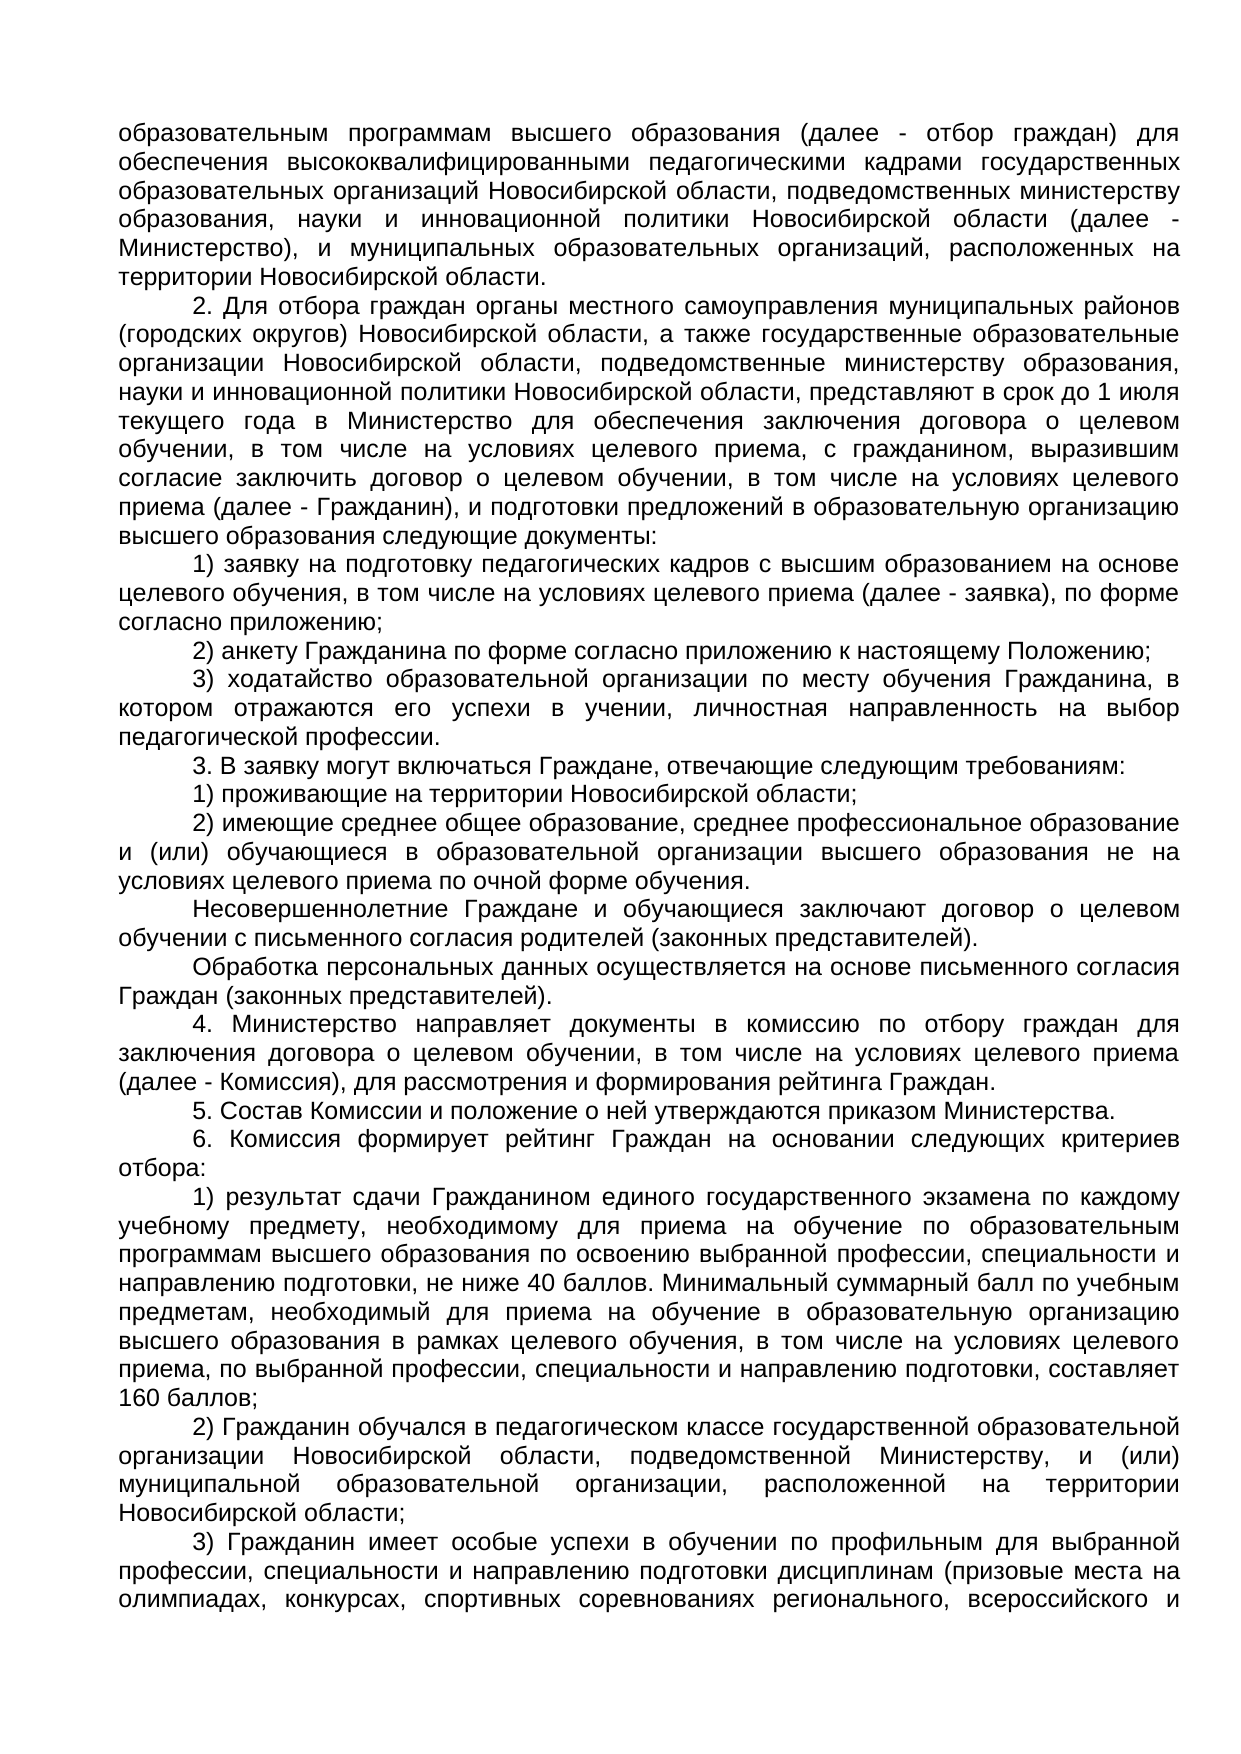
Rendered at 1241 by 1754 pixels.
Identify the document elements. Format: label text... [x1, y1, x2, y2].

text 5. Состав Комиссии и положение о ней утверждаются приказом Министерства. [118, 1096, 1181, 1124]
text 4. Министерство направляет документы в комиссию по отбору граждан для заключения договора о целевом обучении, в том числе на условиях целевого приема (далее - Комиссия), для рассмотрения и формирования рейтинга Граждан. [118, 1009, 1181, 1096]
text Обработка персональных данных осуществляется на основе письменного согласия Граждан (законных представителей). [118, 952, 1181, 1009]
text 1) заявку на подготовку педагогических кадров с высшим образованием на основе целевого обучения, в том числе на условиях целевого приема (далее - заявка), по форме согласно приложению; [118, 549, 1181, 636]
text 3. В заявку могут включаться Граждане, отвечающие следующим требованиям: [118, 751, 1181, 779]
text 3) ходатайство образовательной организации по месту обучения Гражданина, в котором отражаются его успехи в учении, личностная направленность на выбор педагогической профессии. [118, 664, 1181, 751]
text 2. Для отбора граждан органы местного самоуправления муниципальных районов (городских округов) Новосибирской области, а также государственные образовательные организации Новосибирской области, подведомственные министерству образования, науки и инновационной политики Новосибирской области, представляют в срок до 1 июля текущего года в Министерство для обеспечения заключения договора о целевом обучении, в том числе на условиях целевого приема, с гражданином, выразившим согласие заключить договор о целевом обучении, в том числе на условиях целевого приема (далее - Гражданин), и подготовки предложений в образовательную организацию высшего образования следующие документы: [118, 291, 1181, 549]
text 6. Комиссия формирует рейтинг Граждан на основании следующих критериев отбора: [118, 1124, 1181, 1182]
text 1) проживающие на территории Новосибирской области; [118, 779, 1181, 808]
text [118, 1527, 1181, 1613]
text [118, 118, 1181, 291]
text 2) анкету Гражданина по форме согласно приложению к настоящему Положению; [118, 636, 1181, 664]
text 2) Гражданин обучался в педагогическом классе государственной образовательной организации Новосибирской области, подведомственной Министерству, и (или) муниципальной образовательной организации, расположенной на территории Новосибирской области; [118, 1412, 1181, 1527]
text 2) имеющие среднее общее образование, среднее профессиональное образование и (или) обучающиеся в образовательной организации высшего образования не на условиях целевого приема по очной форме обучения. [118, 808, 1181, 894]
text 1) результат сдачи Гражданином единого государственного экзамена по каждому учебному предмету, необходимому для приема на обучение по образовательным программам высшего образования по освоению выбранной профессии, специальности и направлению подготовки, не ниже 40 баллов. Минимальный суммарный балл по учебным предметам, необходимый для приема на обучение в образовательную организацию высшего образования в рамках целевого обучения, в том числе на условиях целевого приема, по выбранной профессии, специальности и направлению подготовки, составляет 160 баллов; [118, 1182, 1181, 1412]
text Несовершеннолетние Граждане и обучающиеся заключают договор о целевом обучении с письменного согласия родителей (законных представителей). [118, 894, 1181, 952]
